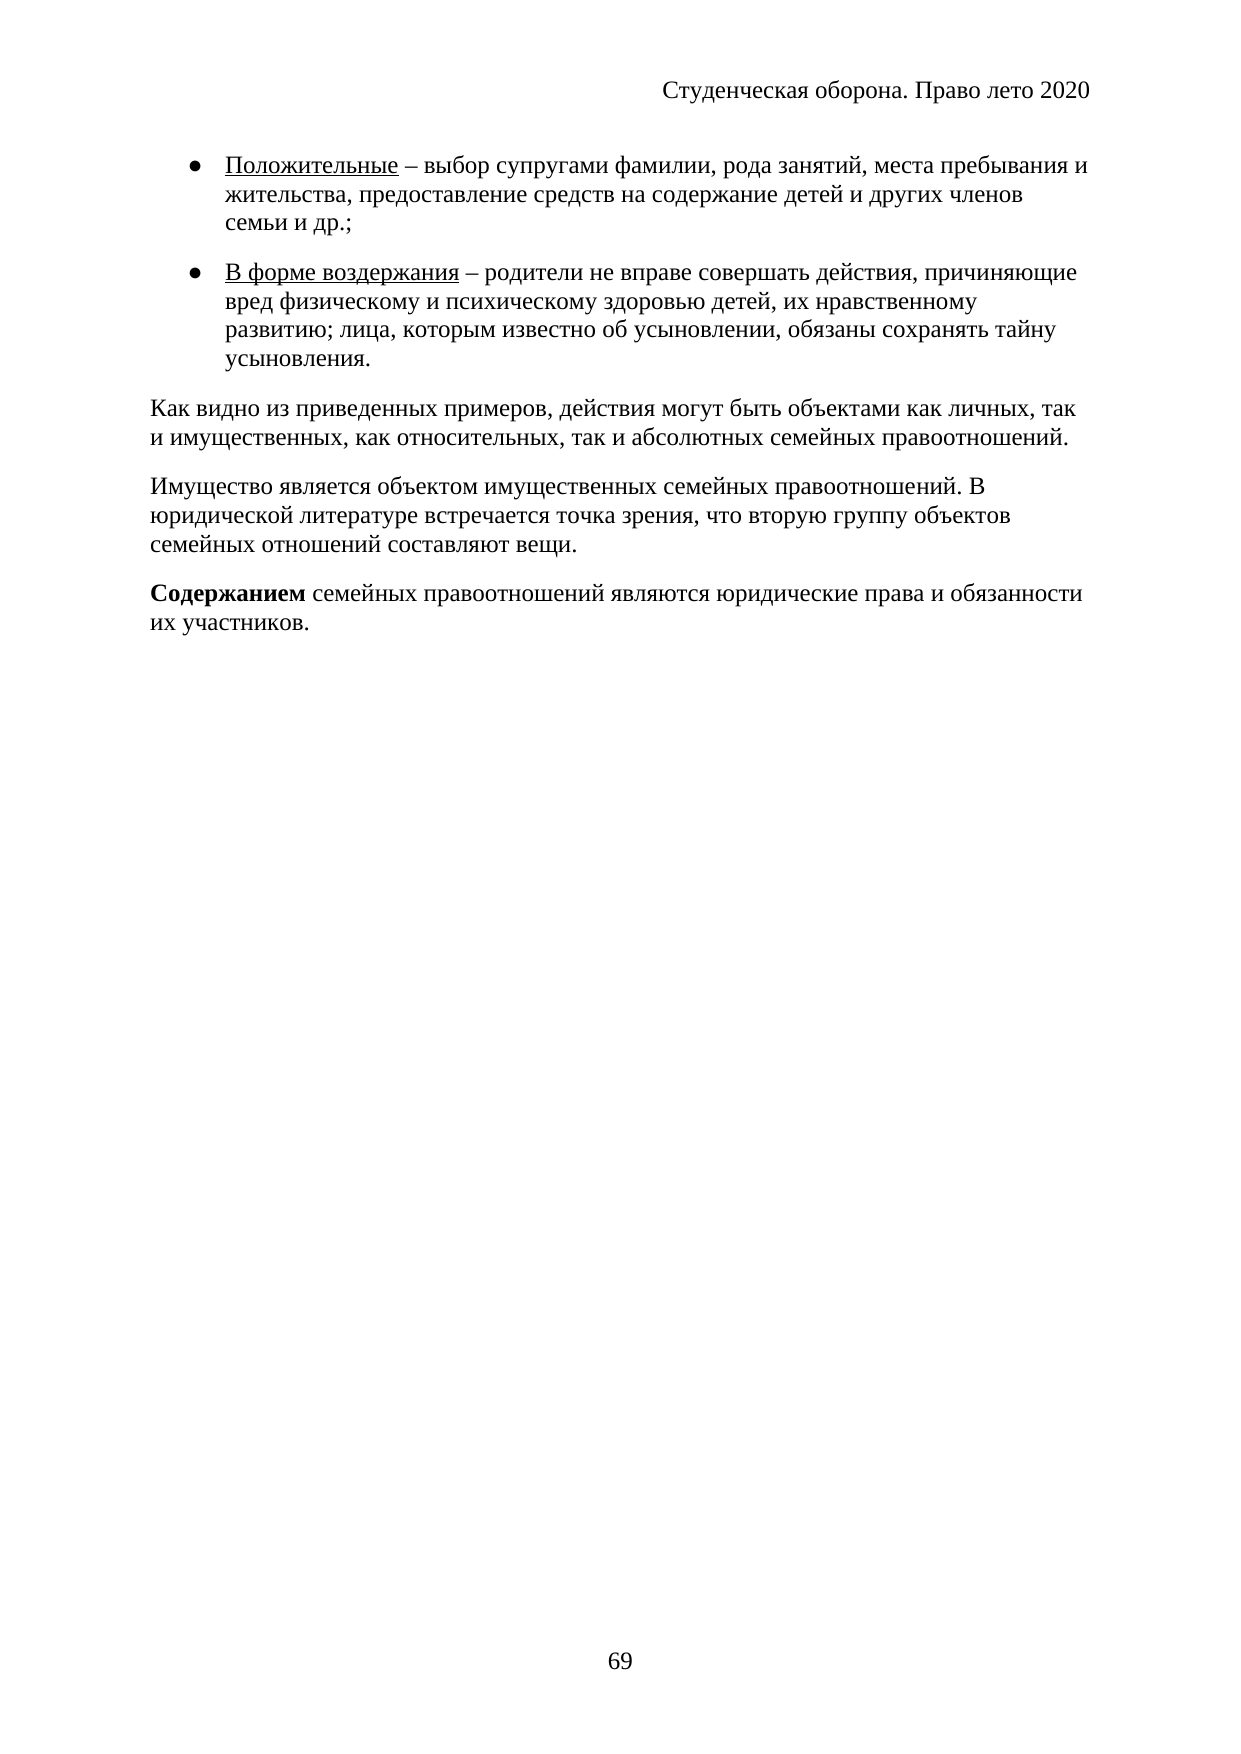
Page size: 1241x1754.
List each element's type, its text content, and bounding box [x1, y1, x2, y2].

text Как видно из приведенных примеров, действия могут быть объектами как личных, так и имущественных, как относительных, так и абсолютных семей­ных правоотношений. [150, 393, 1090, 450]
list Положительные – выбор супругами фамилии, рода занятий, места пре­бывания и жительства, предоставление средств на содержание детей и других членов семьи и др.; [187, 150, 1090, 236]
list В форме воздержания – родители не вправе совершать действия, причи­няющие вред физическому и психическому здоровью детей, их нравственно­му развитию; лица, которым известно об усыновлении, обязаны сохранять тайну усыновления. [187, 257, 1090, 372]
text Содержанием семейных правоотношений являются юридические права и обязанности их участников. [150, 578, 1090, 636]
text Имущество является объектом имущественных семейных правоотноше­ний. В юридической литературе встречается точка зрения, что вторую группу объектов семейных отношений составляют вещи. [150, 471, 1090, 557]
